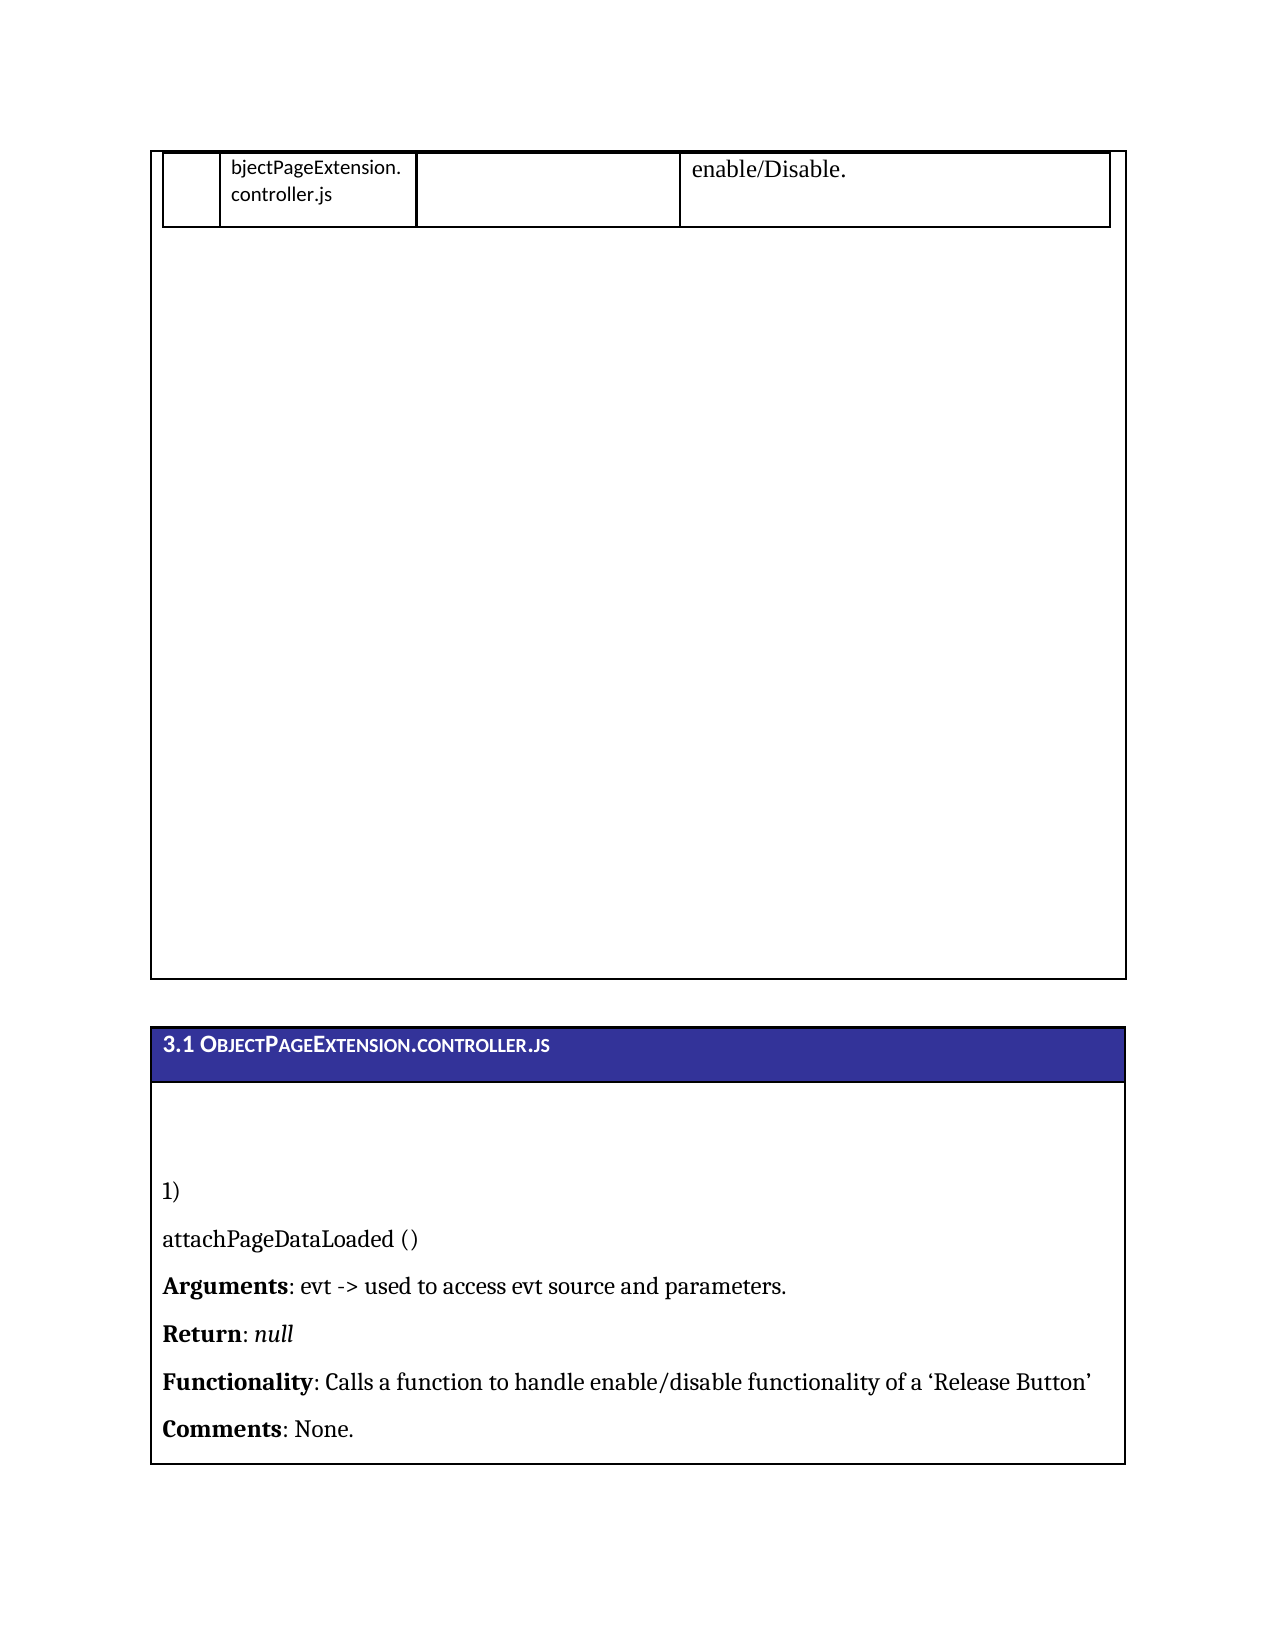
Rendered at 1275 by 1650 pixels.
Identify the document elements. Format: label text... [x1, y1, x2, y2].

table_cell [152, 152, 1125, 978]
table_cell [152, 1083, 1124, 1463]
table_header 3.1 ObjectPageExtension.controller.js [152, 1029, 1124, 1081]
